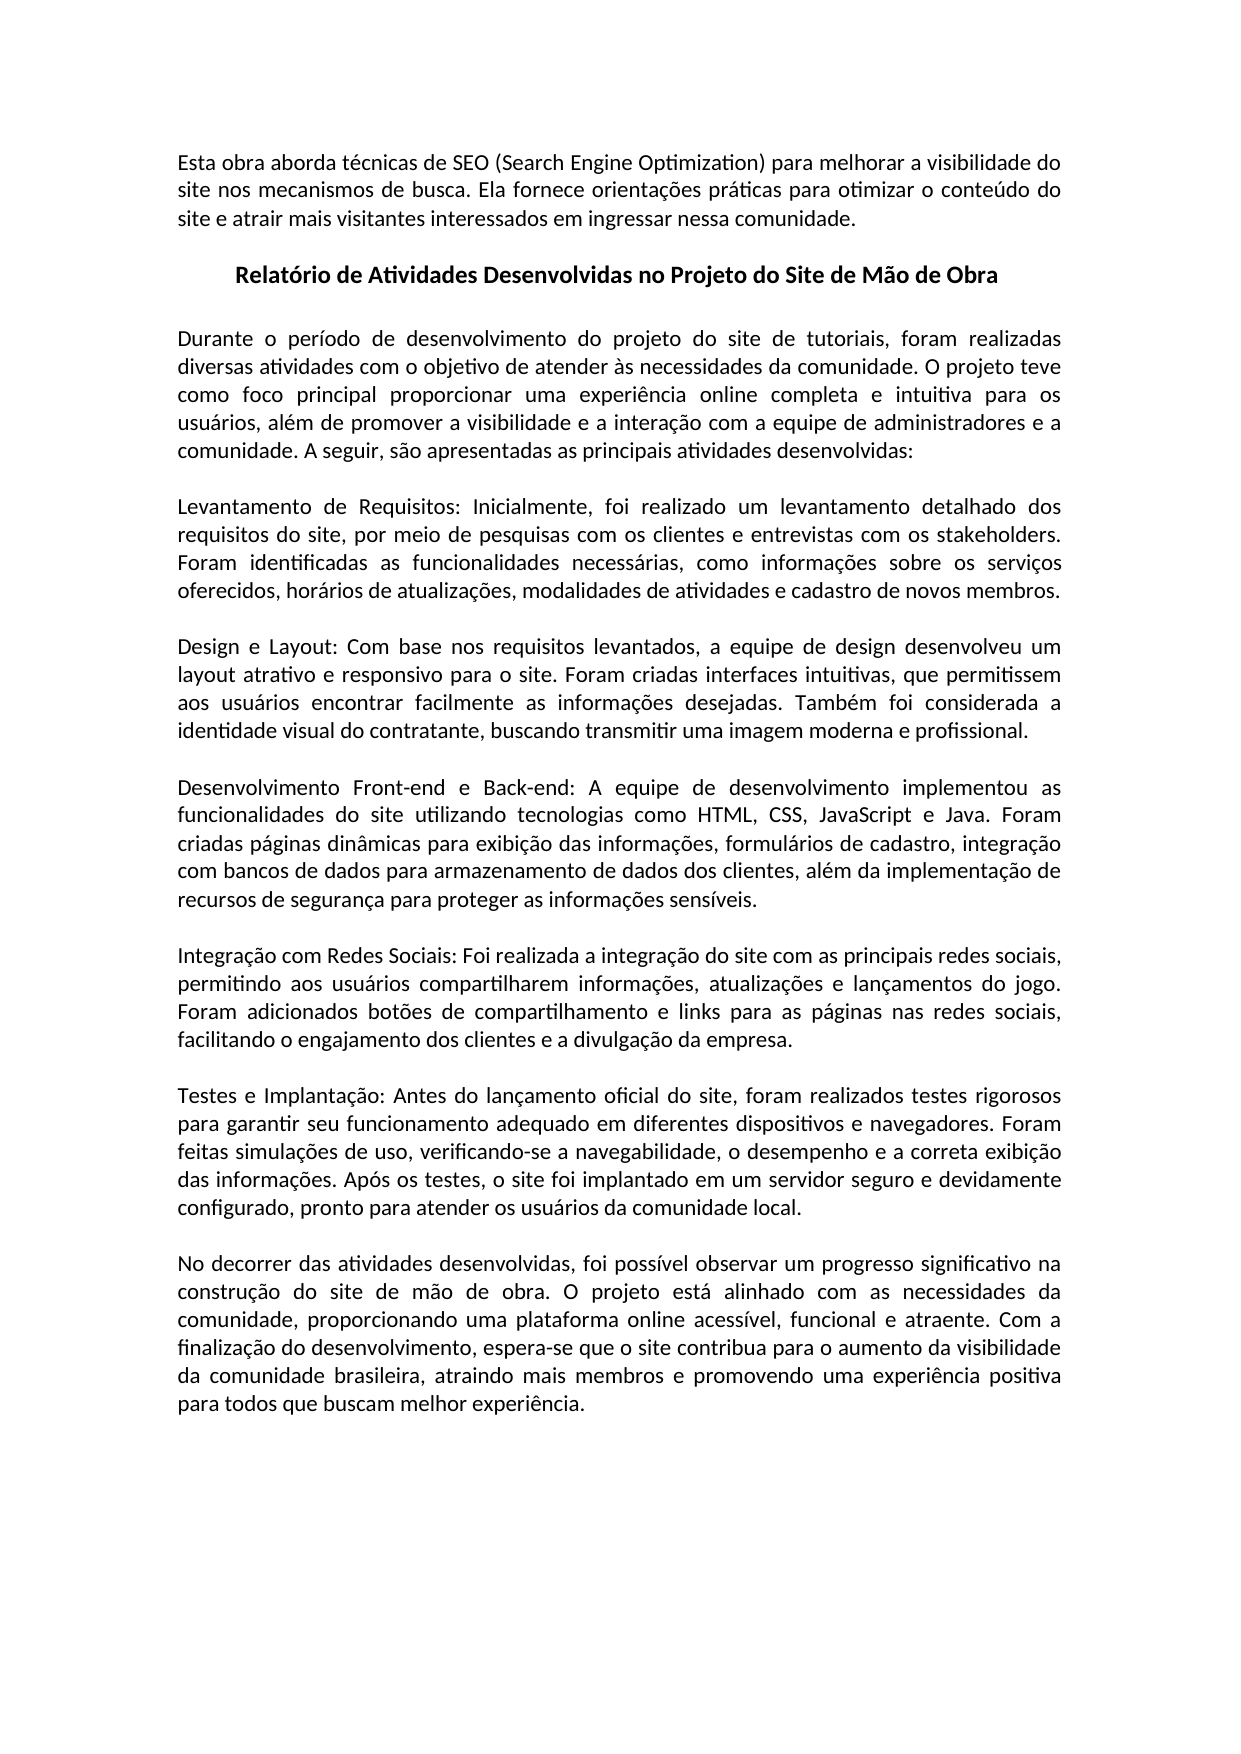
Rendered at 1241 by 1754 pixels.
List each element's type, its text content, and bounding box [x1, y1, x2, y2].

text Esta obra aborda técnicas de SEO (Search Engine Optimization) para melhorar a visibilidade do site nos mecanismos de busca. Ela fornece orientações práticas para otimizar o conteúdo do site e atrair mais visitantes interessados em ingressar nessa comunidade. [177, 148, 1063, 232]
text Testes e Implantação: Antes do lançamento oficial do site, foram realizados testes rigorosos para garantir seu funcionamento adequado em diferentes dispositivos e navegadores. Foram feitas simulações de uso, verificando-se a navegabilidade, o desempenho e a correta exibição das informações. Após os testes, o site foi implantado em um servidor seguro e devidamente configurado, pronto para atender os usuários da comunidade local. [177, 1081, 1063, 1221]
text Design e Layout: Com base nos requisitos levantados, a equipe de design desenvolveu um layout atrativo e responsivo para o site. Foram criadas interfaces intuitivas, que permitissem aos usuários encontrar facilmente as informações desejadas. Também foi considerada a identidade visual do contratante, buscando transmitir uma imagem moderna e profissional. [177, 632, 1063, 744]
text Levantamento de Requisitos: Inicialmente, foi realizado um levantamento detalhado dos requisitos do site, por meio de pesquisas com os clientes e entrevistas com os stakeholders. Foram identificadas as funcionalidades necessárias, como informações sobre os serviços oferecidos, horários de atualizações, modalidades de atividades e cadastro de novos membros. [177, 492, 1063, 604]
text Integração com Redes Sociais: Foi realizada a integração do site com as principais redes sociais, permitindo aos usuários compartilharem informações, atualizações e lançamentos do jogo. Foram adicionados botões de compartilhamento e links para as páginas nas redes sociais, facilitando o engajamento dos clientes e a divulgação da empresa. [177, 941, 1063, 1053]
text Durante o período de desenvolvimento do projeto do site de tutoriais, foram realizadas diversas atividades com o objetivo de atender às necessidades da comunidade. O projeto teve como foco principal proporcionar uma experiência online completa e intuitiva para os usuários, além de promover a visibilidade e a interação com a equipe de administradores e a comunidade. A seguir, são apresentadas as principais atividades desenvolvidas: [177, 324, 1063, 464]
text Relatório de Atividades Desenvolvidas no Projeto do Site de Mão de Obra [177, 260, 1057, 290]
text No decorrer das atividades desenvolvidas, foi possível observar um progresso significativo na construção do site de mão de obra. O projeto está alinhado com as necessidades da comunidade, proporcionando uma plataforma online acessível, funcional e atraente. Com a finalização do desenvolvimento, espera-se que o site contribua para o aumento da visibilidade da comunidade brasileira, atraindo mais membros e promovendo uma experiência positiva para todos que buscam melhor experiência. [177, 1249, 1063, 1417]
text Desenvolvimento Front-end e Back-end: A equipe de desenvolvimento implementou as funcionalidades do site utilizando tecnologias como HTML, CSS, JavaScript e Java. Foram criadas páginas dinâmicas para exibição das informações, formulários de cadastro, integração com bancos de dados para armazenamento de dados dos clientes, além da implementação de recursos de segurança para proteger as informações sensíveis. [177, 773, 1063, 913]
